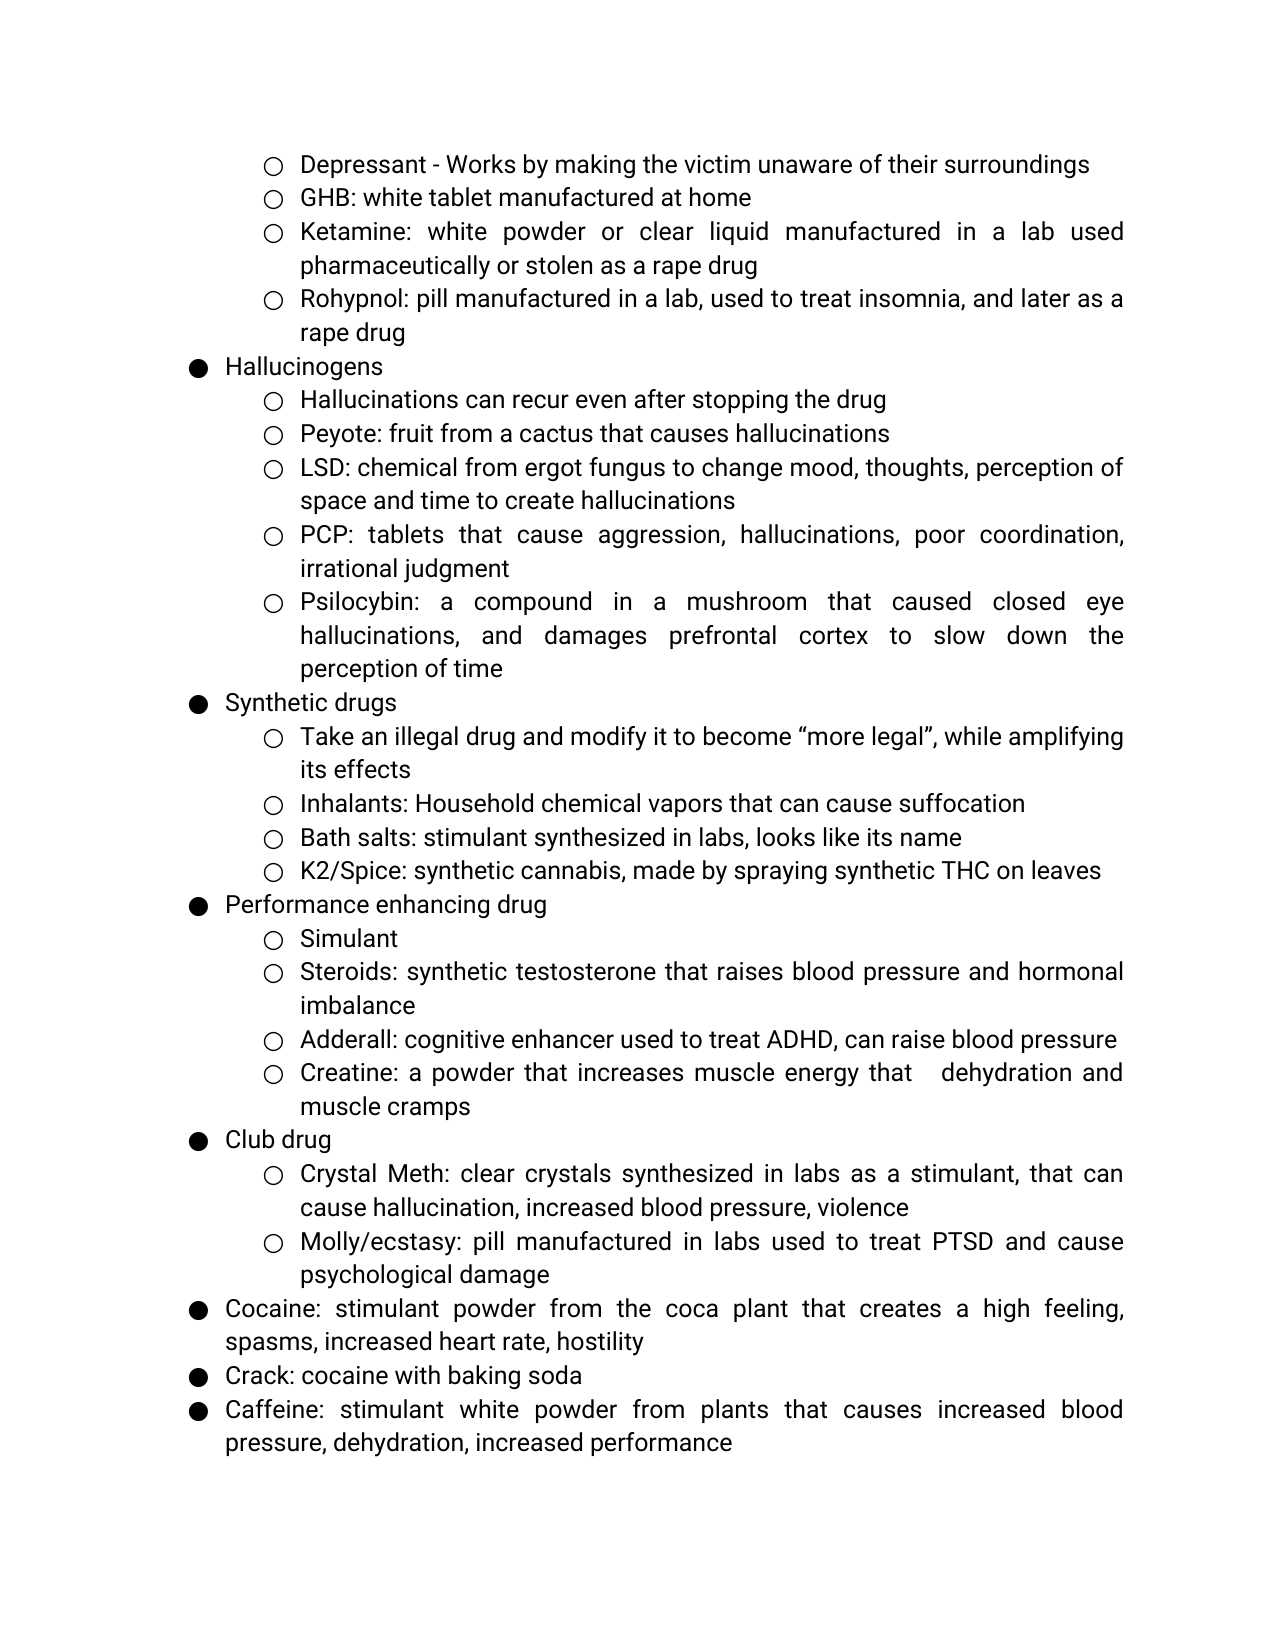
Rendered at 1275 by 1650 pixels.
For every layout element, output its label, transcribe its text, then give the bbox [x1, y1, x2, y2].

list K2/Spice: synthetic cannabis, made by spraying synthetic THC on leaves [262, 857, 1125, 886]
list PCP: tablets that cause aggression, hallucinations, poor coordination, irrational judgment [262, 520, 1125, 583]
list Psilocybin: a compound in a mushroom that caused closed eye hallucinations, and damages prefrontal cortex to slow down the perception of time [262, 587, 1125, 684]
list Ketamine: white powder or clear liquid manufactured in a lab used pharmaceutically or stolen as a rape drug [262, 217, 1125, 280]
list Take an illegal drug and modify it to become “more legal”, while amplifying its effects [262, 722, 1125, 785]
list Adderall: cognitive enhancer used to treat ADHD, can raise blood pressure [262, 1025, 1125, 1054]
list Hallucinogens [187, 352, 1125, 381]
list Bath salts: stimulant synthesized in labs, looks like its name [262, 823, 1125, 852]
list Creatine: a powder that increases muscle energy that dehydration and muscle cramps [262, 1058, 1125, 1121]
list LSD: chemical from ergot fungus to change mood, thoughts, perception of space and time to create hallucinations [262, 453, 1125, 516]
list Club drug [187, 1126, 1125, 1155]
list Hallucinations can recur even after stopping the drug [262, 386, 1125, 415]
list Peyote: fruit from a cactus that causes hallucinations [262, 419, 1125, 448]
list Performance enhancing drug [187, 890, 1125, 919]
list GHB: white tablet manufactured at home [262, 184, 1125, 213]
list Simulant [262, 924, 1125, 953]
list Crystal Meth: clear crystals synthesized in labs as a stimulant, that can cause hallucination, increased blood pressure, violence [262, 1159, 1125, 1222]
list Depressant - Works by making the victim unaware of their surroundings [262, 150, 1125, 179]
list Rohypnol: pill manufactured in a lab, used to treat insomnia, and later as a rape drug [262, 284, 1125, 347]
list Synthetic drugs [187, 688, 1125, 718]
list Inhalants: Household chemical vapors that can cause suffocation [262, 789, 1125, 818]
list Cocaine: stimulant powder from the coca plant that creates a high feeling, spasms, increased heart rate, hostility [187, 1294, 1125, 1357]
list Crack: cocaine with baking soda [187, 1361, 1125, 1391]
list Molly/ecstasy: pill manufactured in labs used to treat PTSD and cause psychological damage [262, 1227, 1125, 1289]
list Steroids: synthetic testosterone that raises blood pressure and hormonal imbalance [262, 957, 1125, 1020]
list Caffeine: stimulant white powder from plants that causes increased blood pressure, dehydration, increased performance [187, 1395, 1125, 1458]
